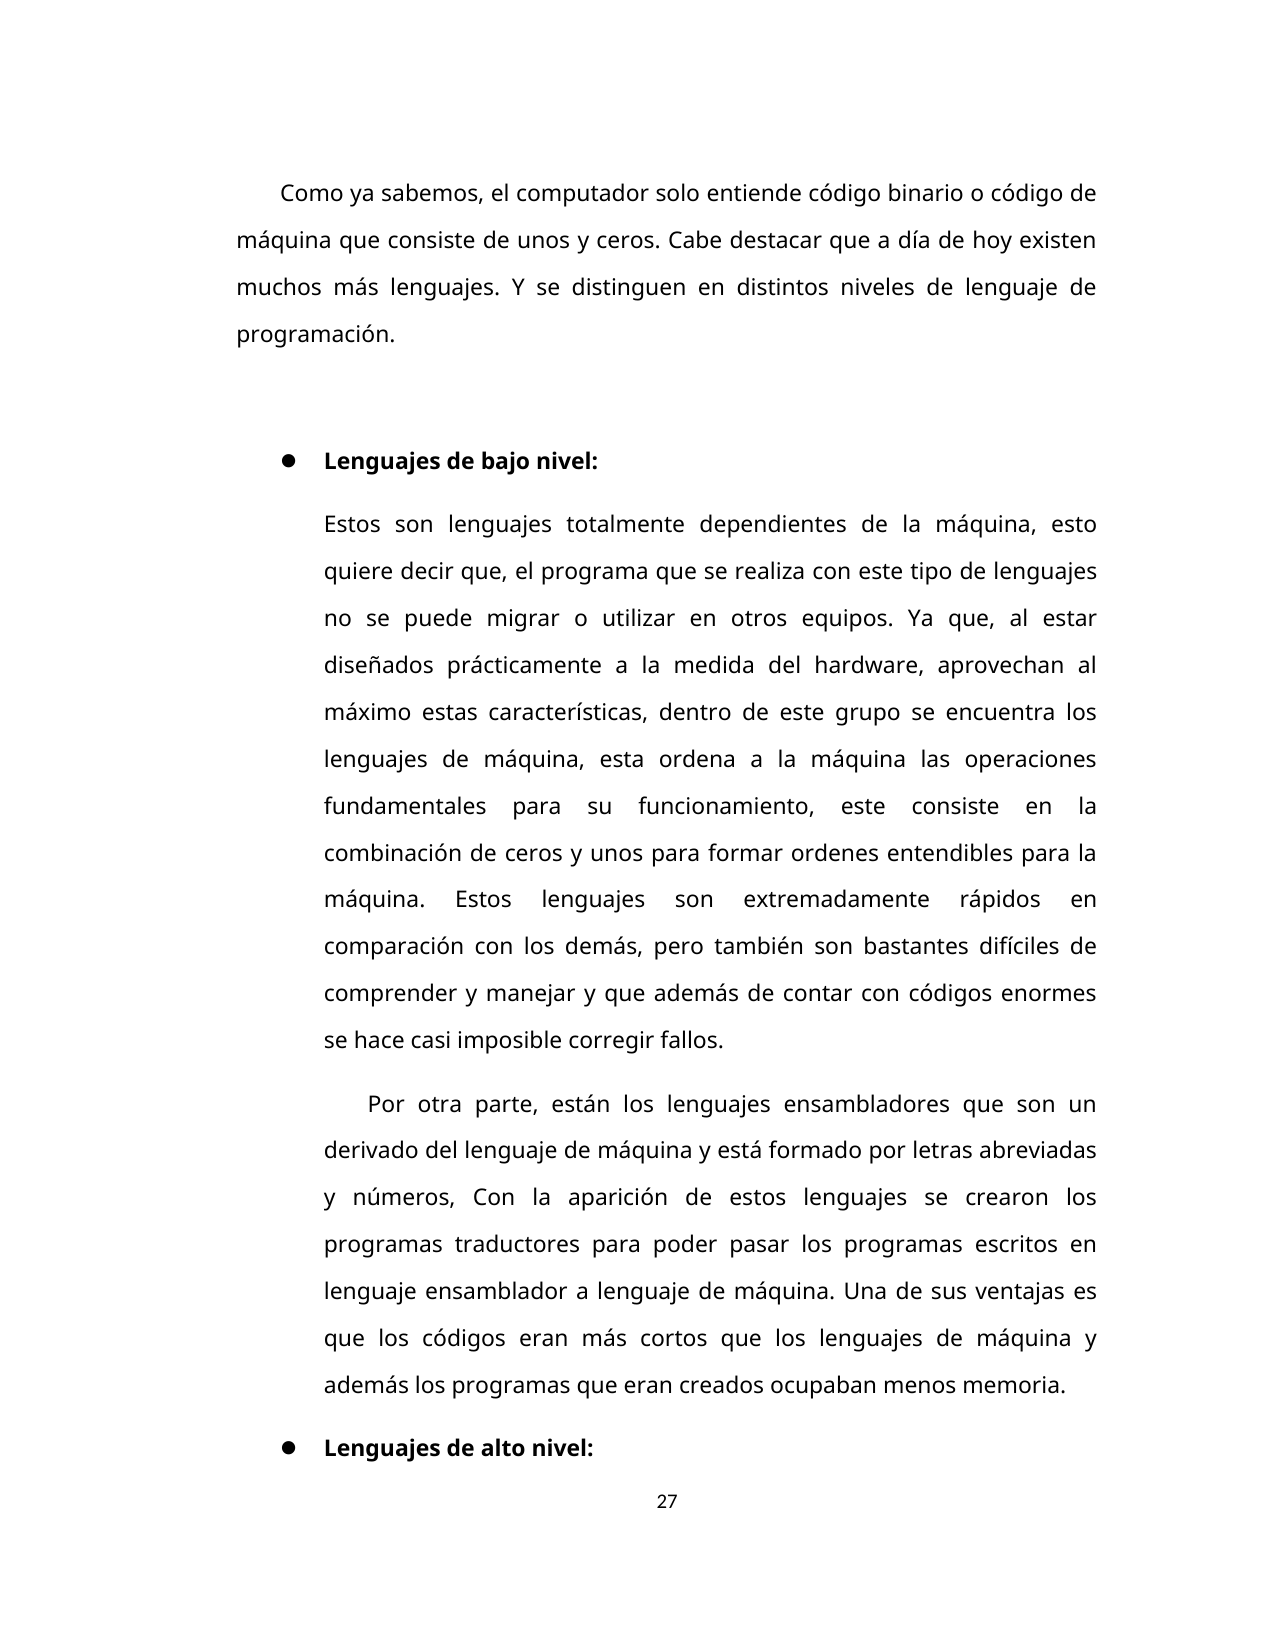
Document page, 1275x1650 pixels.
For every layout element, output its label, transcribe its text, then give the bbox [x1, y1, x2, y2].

list Lenguajes de alto nivel: [280, 1432, 1098, 1464]
list Lenguajes de bajo nivel: [280, 445, 1098, 476]
text Estos son lenguajes totalmente dependientes de la máquina, esto quiere decir que, el programa que se realiza con este tipo de lenguajes no se puede migrar o utilizar en otros equipos. Ya que, al estar diseñados prácticamente a la medida del hardware, aprovechan al máximo estas características, dentro de este grupo se encuentra los lenguajes de máquina, esta ordena a la máquina las operaciones fundamentales para su funcionamiento, este consiste en la combinación de ceros y unos para formar ordenes entendibles para la máquina. Estos lenguajes son extremadamente rápidos en comparación con los demás, pero también son bastantes difíciles de comprender y manejar y que además de contar con códigos enormes se hace casi imposible corregir fallos. [324, 508, 1098, 1055]
text Como ya sabemos, el computador solo entiende código binario o código de máquina que consiste de unos y ceros. Cabe destacar que a día de hoy existen muchos más lenguajes. Y se distinguen en distintos niveles de lenguaje de programación. [236, 177, 1098, 349]
text Por otra parte, están los lenguajes ensambladores que son un derivado del lenguaje de máquina y está formado por letras abreviadas y números, Con la aparición de estos lenguajes se crearon los programas traductores para poder pasar los programas escritos en lenguaje ensamblador a lenguaje de máquina. Una de sus ventajas es que los códigos eran más cortos que los lenguajes de máquina y además los programas que eran creados ocupaban menos memoria. [324, 1088, 1098, 1400]
